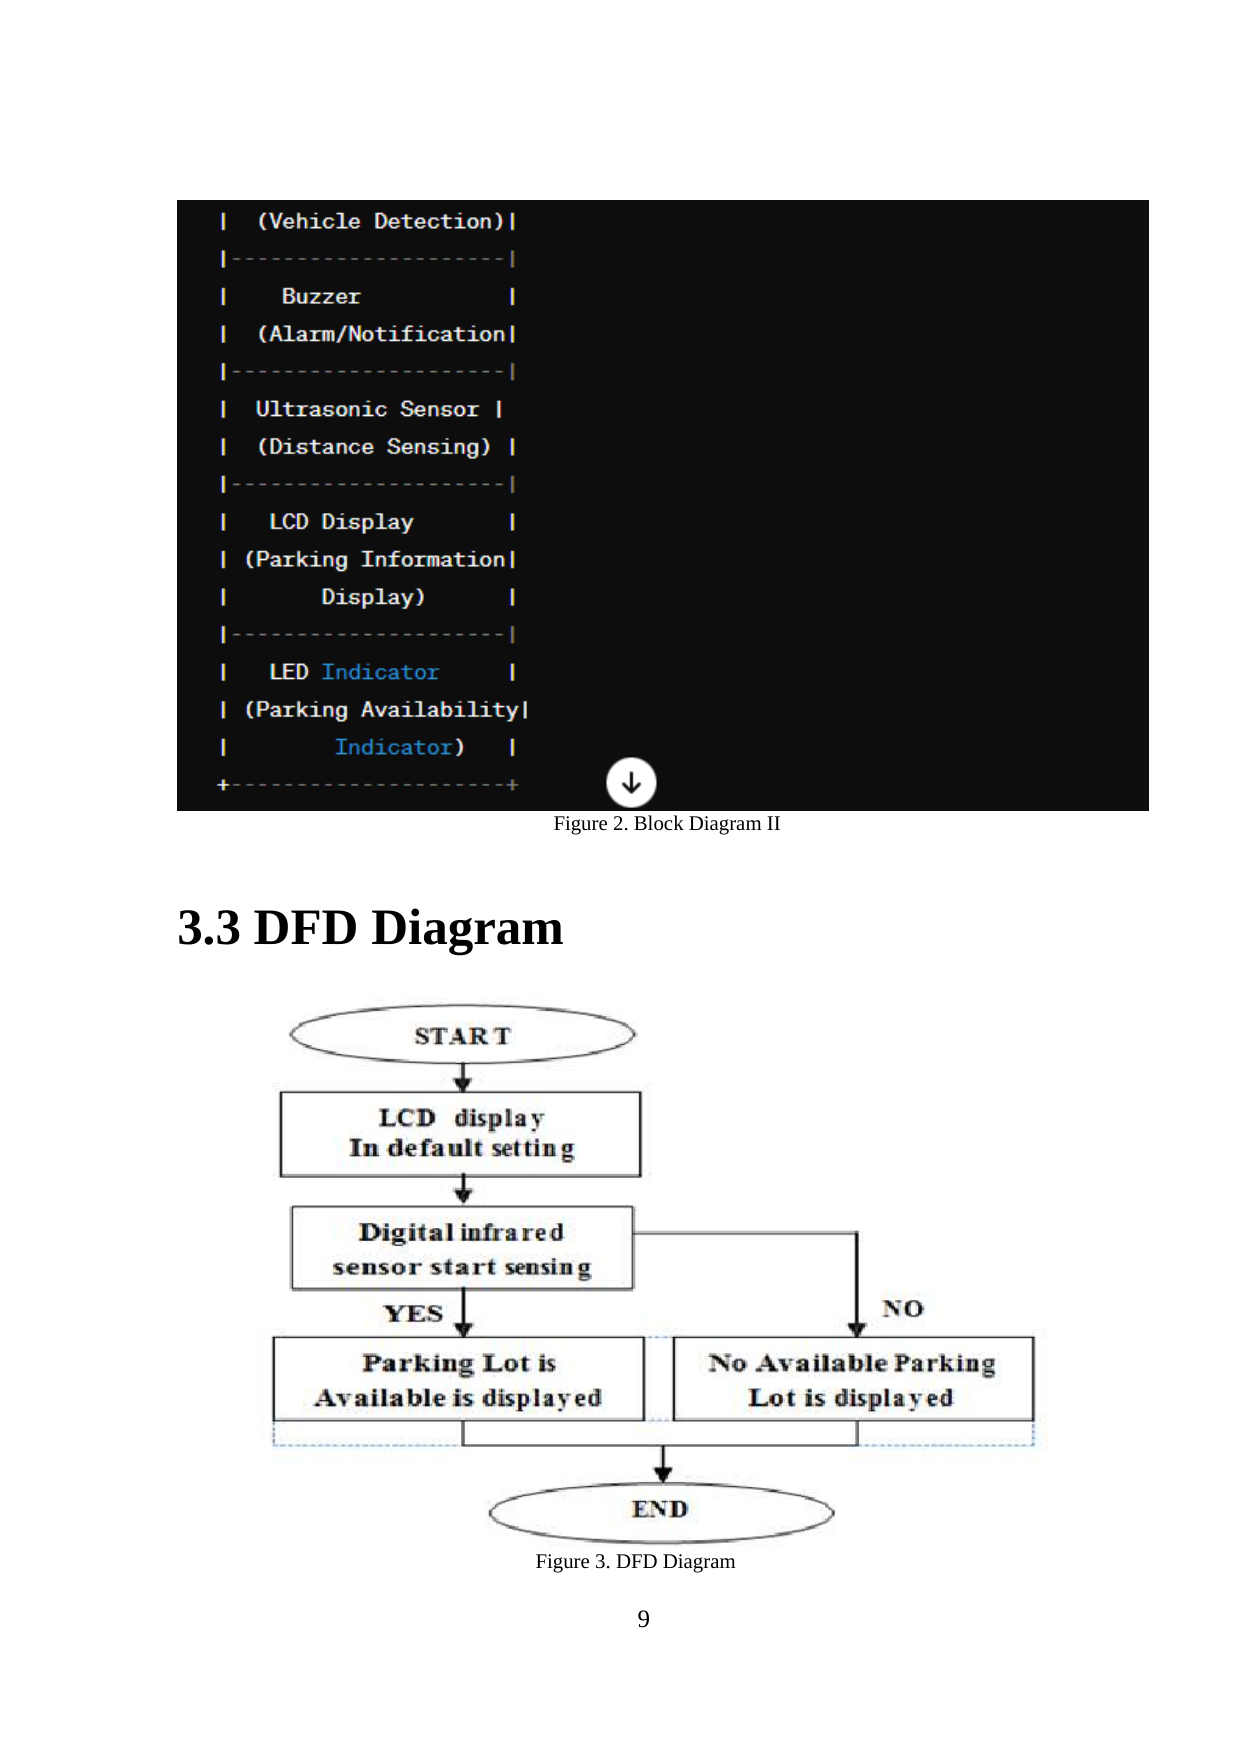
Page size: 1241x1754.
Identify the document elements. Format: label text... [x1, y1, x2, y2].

text Figure 3. DFD Diagram [535, 1549, 1173, 1573]
picture [177, 200, 1149, 811]
subtitle 3.3 DFD Diagram [177, 897, 1173, 955]
picture [257, 996, 1050, 1550]
text Figure 2. Block Diagram II [160, 811, 1173, 835]
